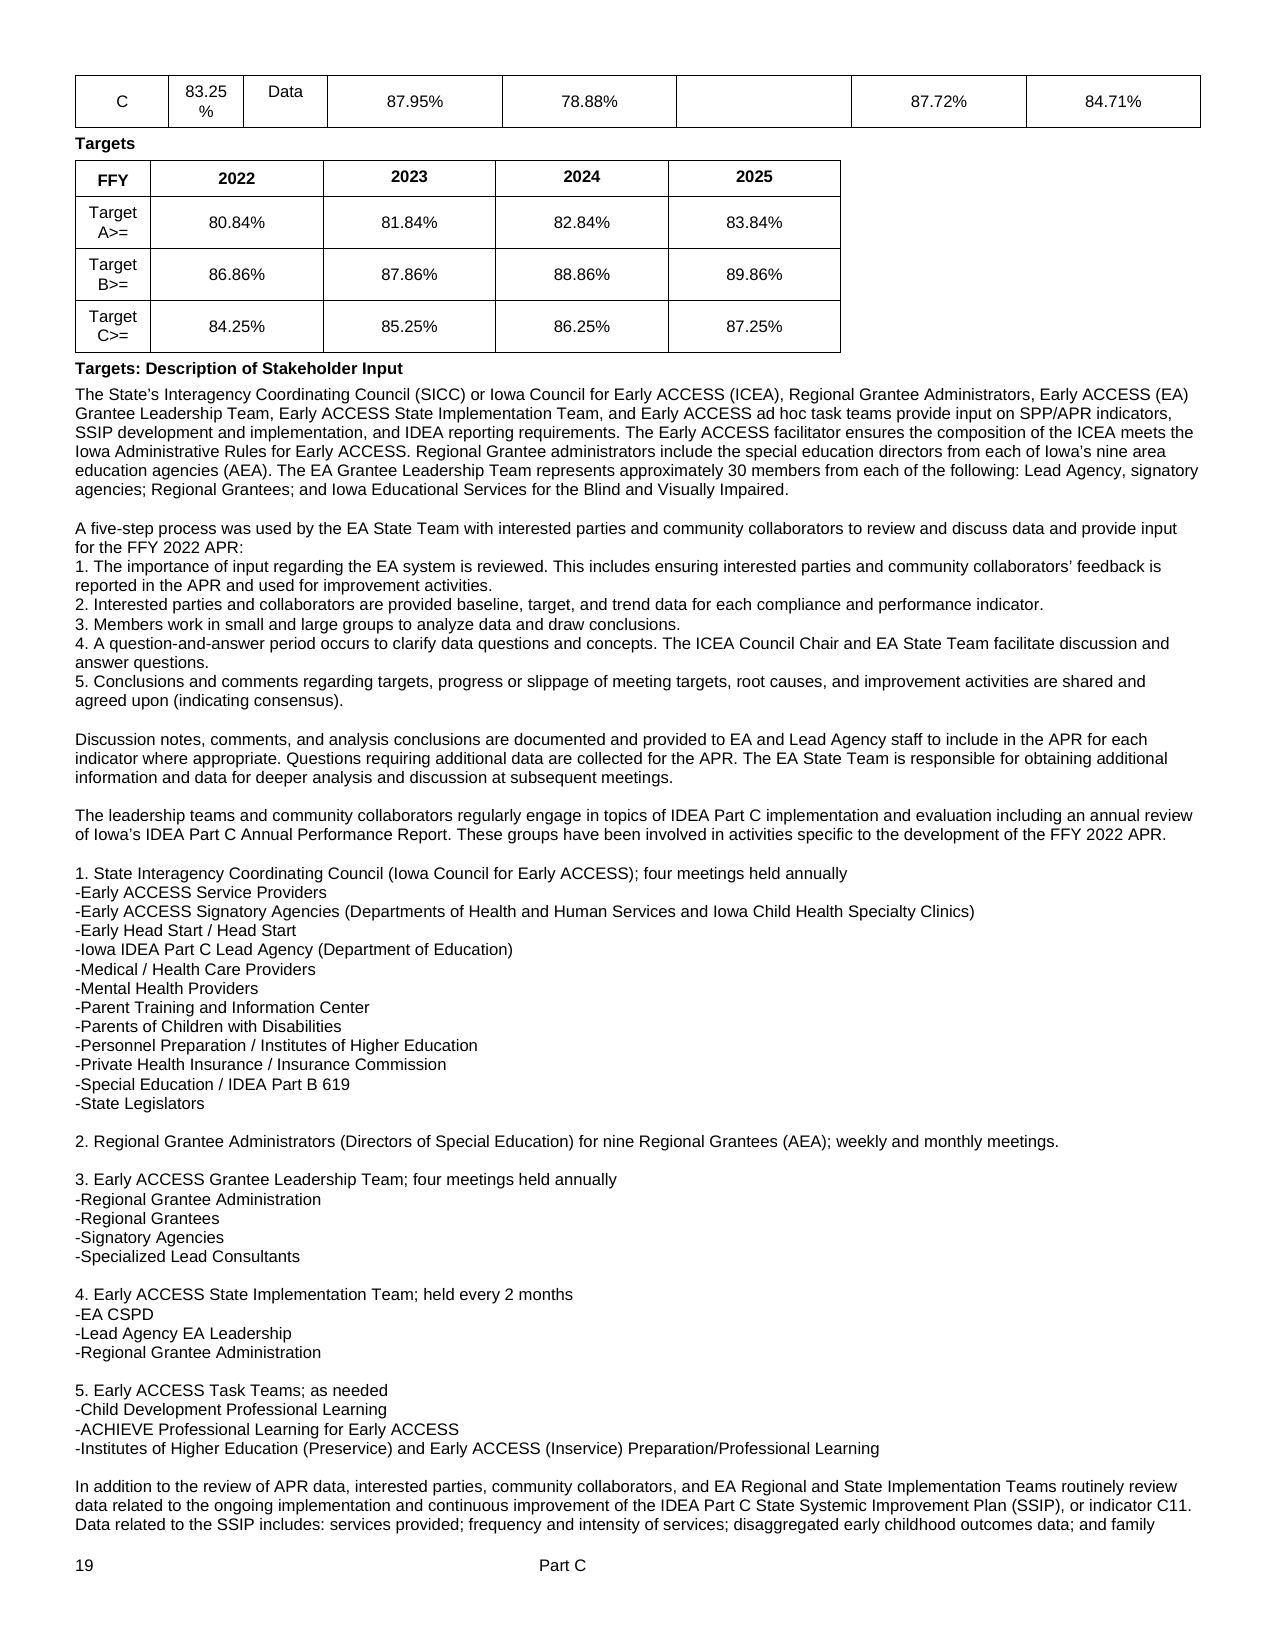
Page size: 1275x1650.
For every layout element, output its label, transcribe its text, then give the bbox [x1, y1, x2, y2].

table_header 2024 [496, 161, 668, 196]
table_cell 87.25% [669, 301, 840, 352]
table_header 2022 [151, 161, 323, 196]
table_cell Target A>= [76, 197, 150, 248]
table_cell 88.86% [496, 249, 668, 300]
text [75, 384, 1200, 1534]
table_cell 81.84% [324, 197, 495, 248]
table_cell 89.86% [669, 249, 840, 300]
table_cell 85.25% [324, 301, 495, 352]
table_cell 78.88% [503, 76, 676, 127]
table_header 2023 [324, 161, 495, 196]
table_cell 87.86% [324, 249, 495, 300]
table_header FFY [76, 161, 150, 196]
text Targets: Description of Stakeholder Input [75, 359, 1200, 378]
table_cell [677, 76, 851, 127]
table_cell 83.84% [669, 197, 840, 248]
table_cell 87.72% [852, 76, 1026, 127]
table_cell 84.25% [151, 301, 323, 352]
table_cell Target B>= [76, 249, 150, 300]
table_cell 80.84% [151, 197, 323, 248]
text Targets [75, 134, 1200, 153]
table_cell 86.25% [496, 301, 668, 352]
table_cell Data [244, 76, 327, 127]
table_cell 87.95% [328, 76, 502, 127]
table_cell Target C>= [76, 301, 150, 352]
table_header 2025 [669, 161, 840, 196]
table_cell 84.71% [1027, 76, 1200, 127]
table_cell 86.86% [151, 249, 323, 300]
table_cell 82.84% [496, 197, 668, 248]
table_cell C [76, 76, 168, 127]
table_cell 83.25% [169, 76, 243, 127]
